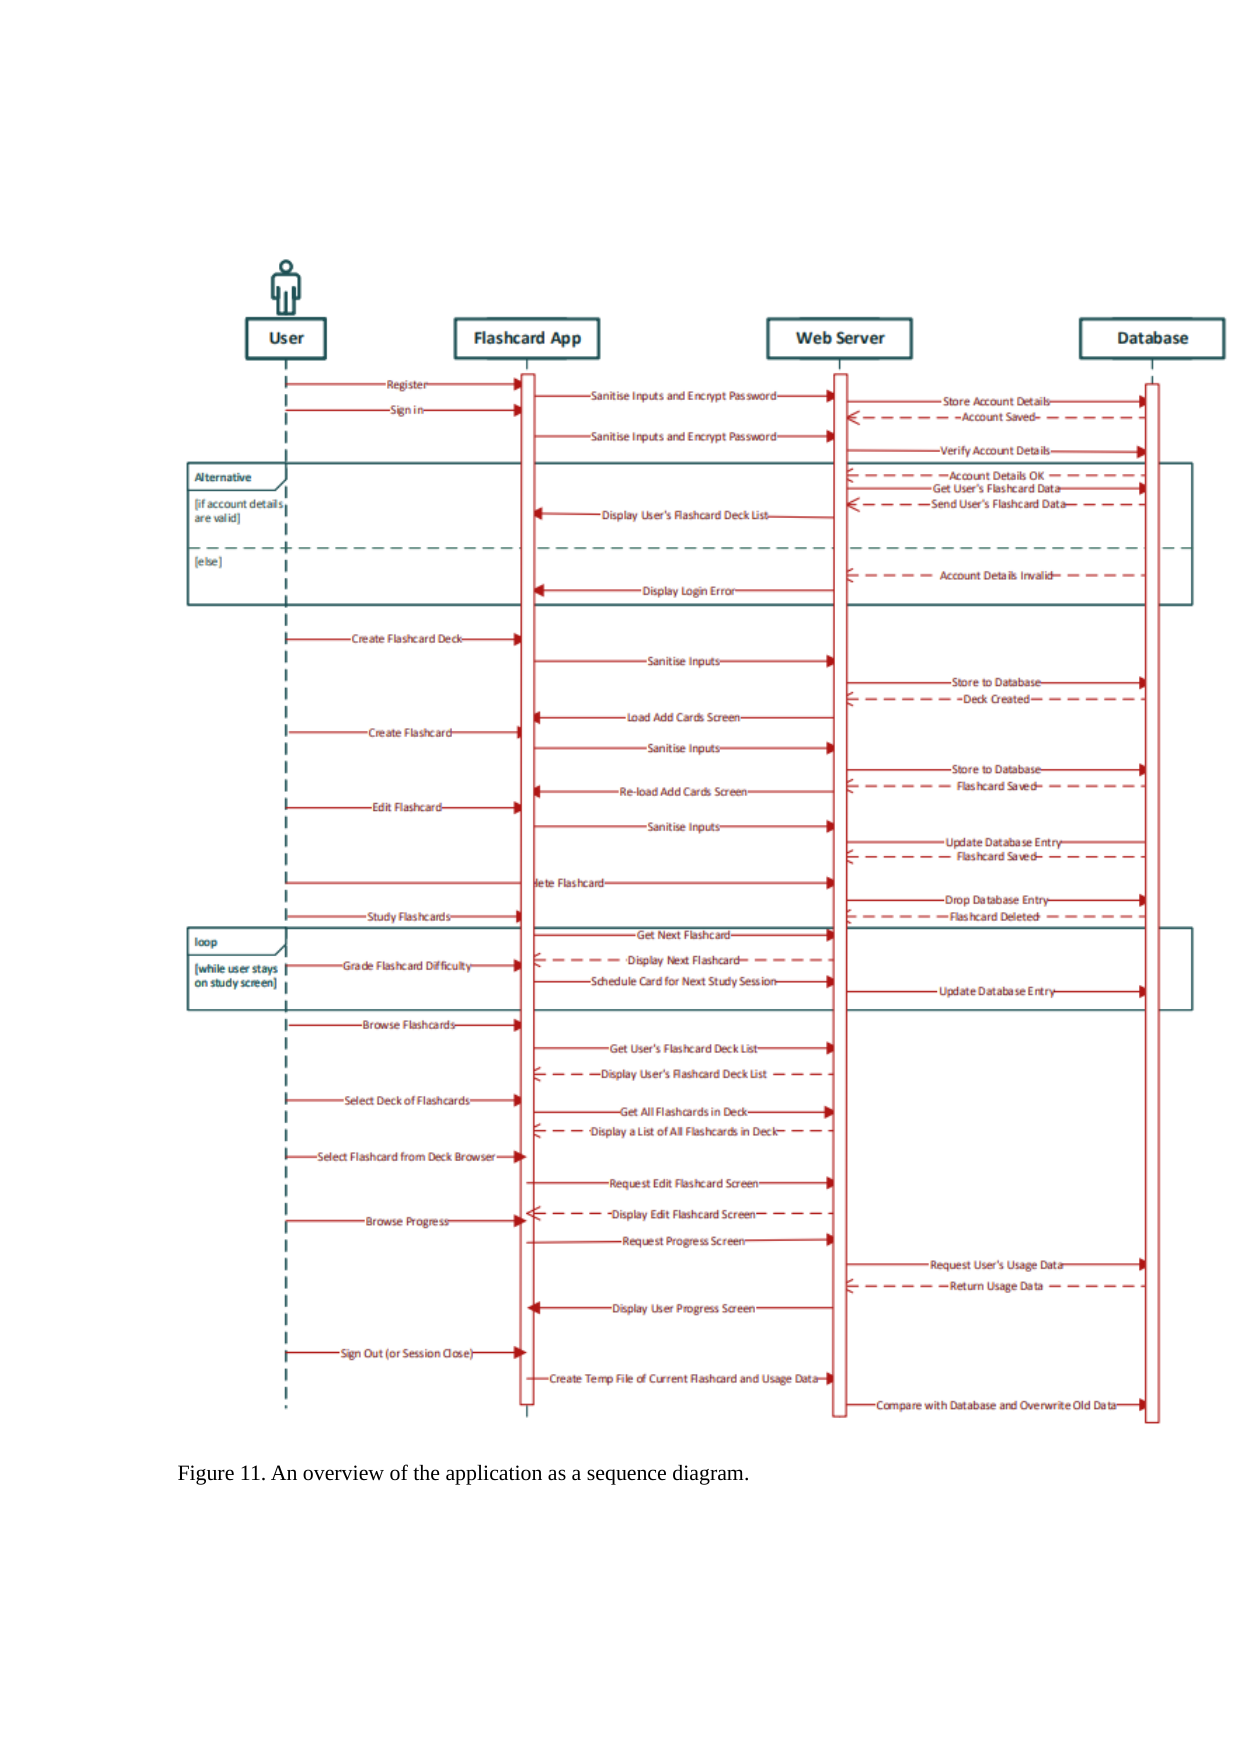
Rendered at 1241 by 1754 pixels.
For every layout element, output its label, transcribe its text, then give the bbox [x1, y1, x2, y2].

text Figure 11. An overview of the application as a sequence diagram. [177, 1454, 1063, 1492]
picture [177, 254, 1239, 1432]
